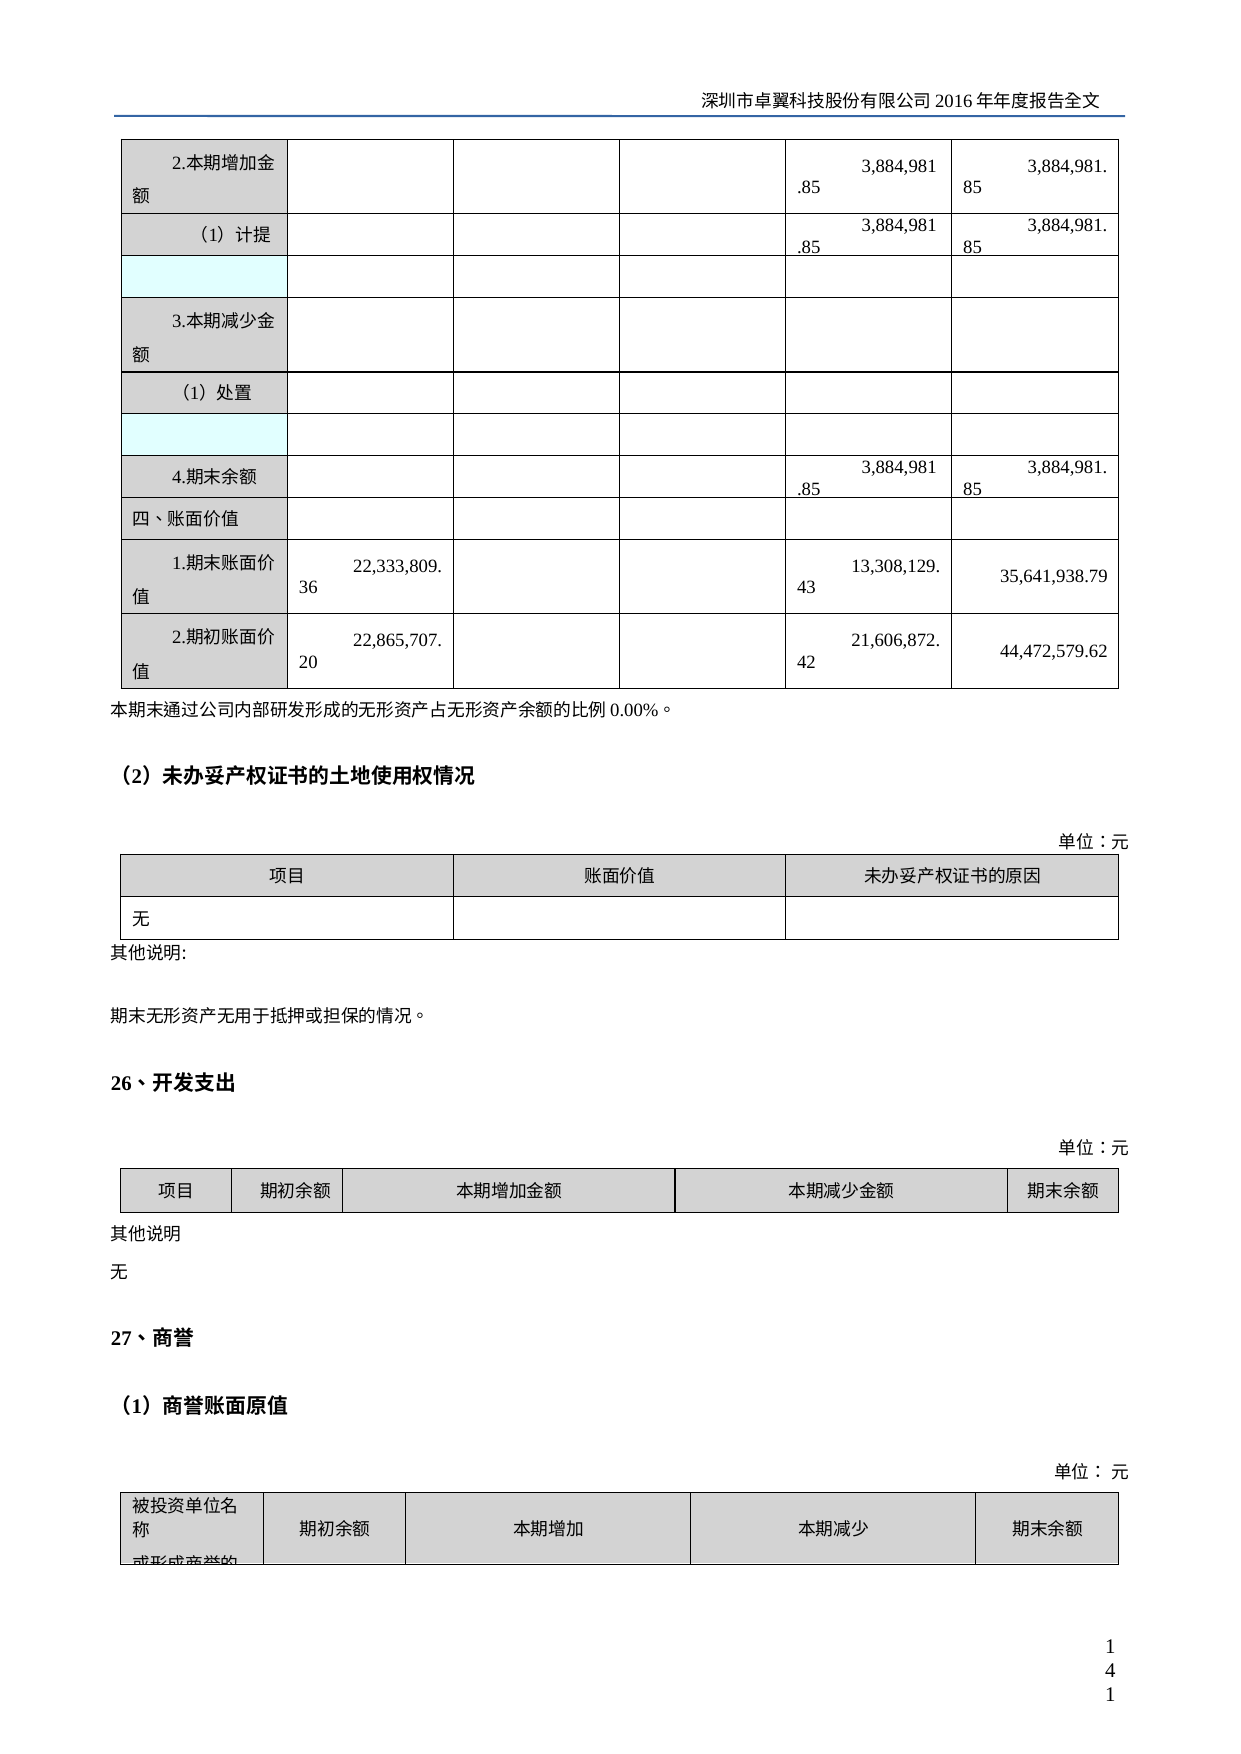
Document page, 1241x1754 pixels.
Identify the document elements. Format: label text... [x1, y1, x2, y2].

text 期末无形资产无用于抵押或担保的情况。 [111, 1004, 1129, 1028]
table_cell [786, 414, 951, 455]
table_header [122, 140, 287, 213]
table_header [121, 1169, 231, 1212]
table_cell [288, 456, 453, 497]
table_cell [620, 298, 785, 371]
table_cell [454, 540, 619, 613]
text 其他说明 [111, 1221, 1129, 1245]
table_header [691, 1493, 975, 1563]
text （1）商誉账面原值 [111, 1392, 1129, 1420]
text 单位：元 [111, 829, 1129, 853]
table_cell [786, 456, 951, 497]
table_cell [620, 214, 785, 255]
text 单位：元 [111, 1136, 1129, 1160]
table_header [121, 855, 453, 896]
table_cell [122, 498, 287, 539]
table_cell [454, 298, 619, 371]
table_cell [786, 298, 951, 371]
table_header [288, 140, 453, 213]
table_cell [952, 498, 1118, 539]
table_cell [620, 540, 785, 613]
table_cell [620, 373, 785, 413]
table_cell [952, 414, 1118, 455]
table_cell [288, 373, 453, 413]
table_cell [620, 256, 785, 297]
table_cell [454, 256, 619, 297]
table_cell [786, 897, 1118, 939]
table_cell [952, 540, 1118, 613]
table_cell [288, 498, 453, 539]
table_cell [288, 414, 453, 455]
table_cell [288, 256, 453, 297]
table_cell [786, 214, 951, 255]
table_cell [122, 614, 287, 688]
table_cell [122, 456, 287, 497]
text 无 [111, 1260, 1129, 1284]
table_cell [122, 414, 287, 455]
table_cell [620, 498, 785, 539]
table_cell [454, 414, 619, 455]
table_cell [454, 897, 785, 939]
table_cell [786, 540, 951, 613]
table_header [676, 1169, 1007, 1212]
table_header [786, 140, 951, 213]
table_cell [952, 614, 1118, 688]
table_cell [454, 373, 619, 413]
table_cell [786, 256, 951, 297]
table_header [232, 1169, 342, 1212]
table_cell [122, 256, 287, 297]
text 单位： 元 [111, 1459, 1129, 1484]
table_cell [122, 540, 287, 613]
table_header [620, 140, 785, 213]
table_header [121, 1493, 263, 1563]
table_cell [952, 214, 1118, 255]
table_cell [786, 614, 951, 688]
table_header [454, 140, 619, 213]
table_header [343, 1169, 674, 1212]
text 本期末通过公司内部研发形成的无形资产占无形资产余额的比例0.00%。 [111, 698, 1129, 722]
text 27、商誉 [111, 1323, 1129, 1352]
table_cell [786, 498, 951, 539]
text 26、开发支出 [111, 1068, 1129, 1096]
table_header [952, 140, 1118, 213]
text 其他说明: [111, 940, 1129, 964]
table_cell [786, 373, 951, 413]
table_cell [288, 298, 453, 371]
text （2）未办妥产权证书的土地使用权情况 [111, 761, 1129, 790]
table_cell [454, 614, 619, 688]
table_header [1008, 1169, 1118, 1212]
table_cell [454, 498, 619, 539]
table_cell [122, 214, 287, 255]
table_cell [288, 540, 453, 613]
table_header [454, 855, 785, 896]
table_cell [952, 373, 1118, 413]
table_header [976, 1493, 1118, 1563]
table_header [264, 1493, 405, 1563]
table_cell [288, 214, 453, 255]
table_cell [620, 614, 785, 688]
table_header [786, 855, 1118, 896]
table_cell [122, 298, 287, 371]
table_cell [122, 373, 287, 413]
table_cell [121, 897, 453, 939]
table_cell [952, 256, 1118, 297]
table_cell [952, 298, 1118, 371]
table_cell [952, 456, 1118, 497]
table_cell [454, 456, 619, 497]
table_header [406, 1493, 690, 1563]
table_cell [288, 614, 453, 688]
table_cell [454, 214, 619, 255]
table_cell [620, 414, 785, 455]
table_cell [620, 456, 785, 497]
